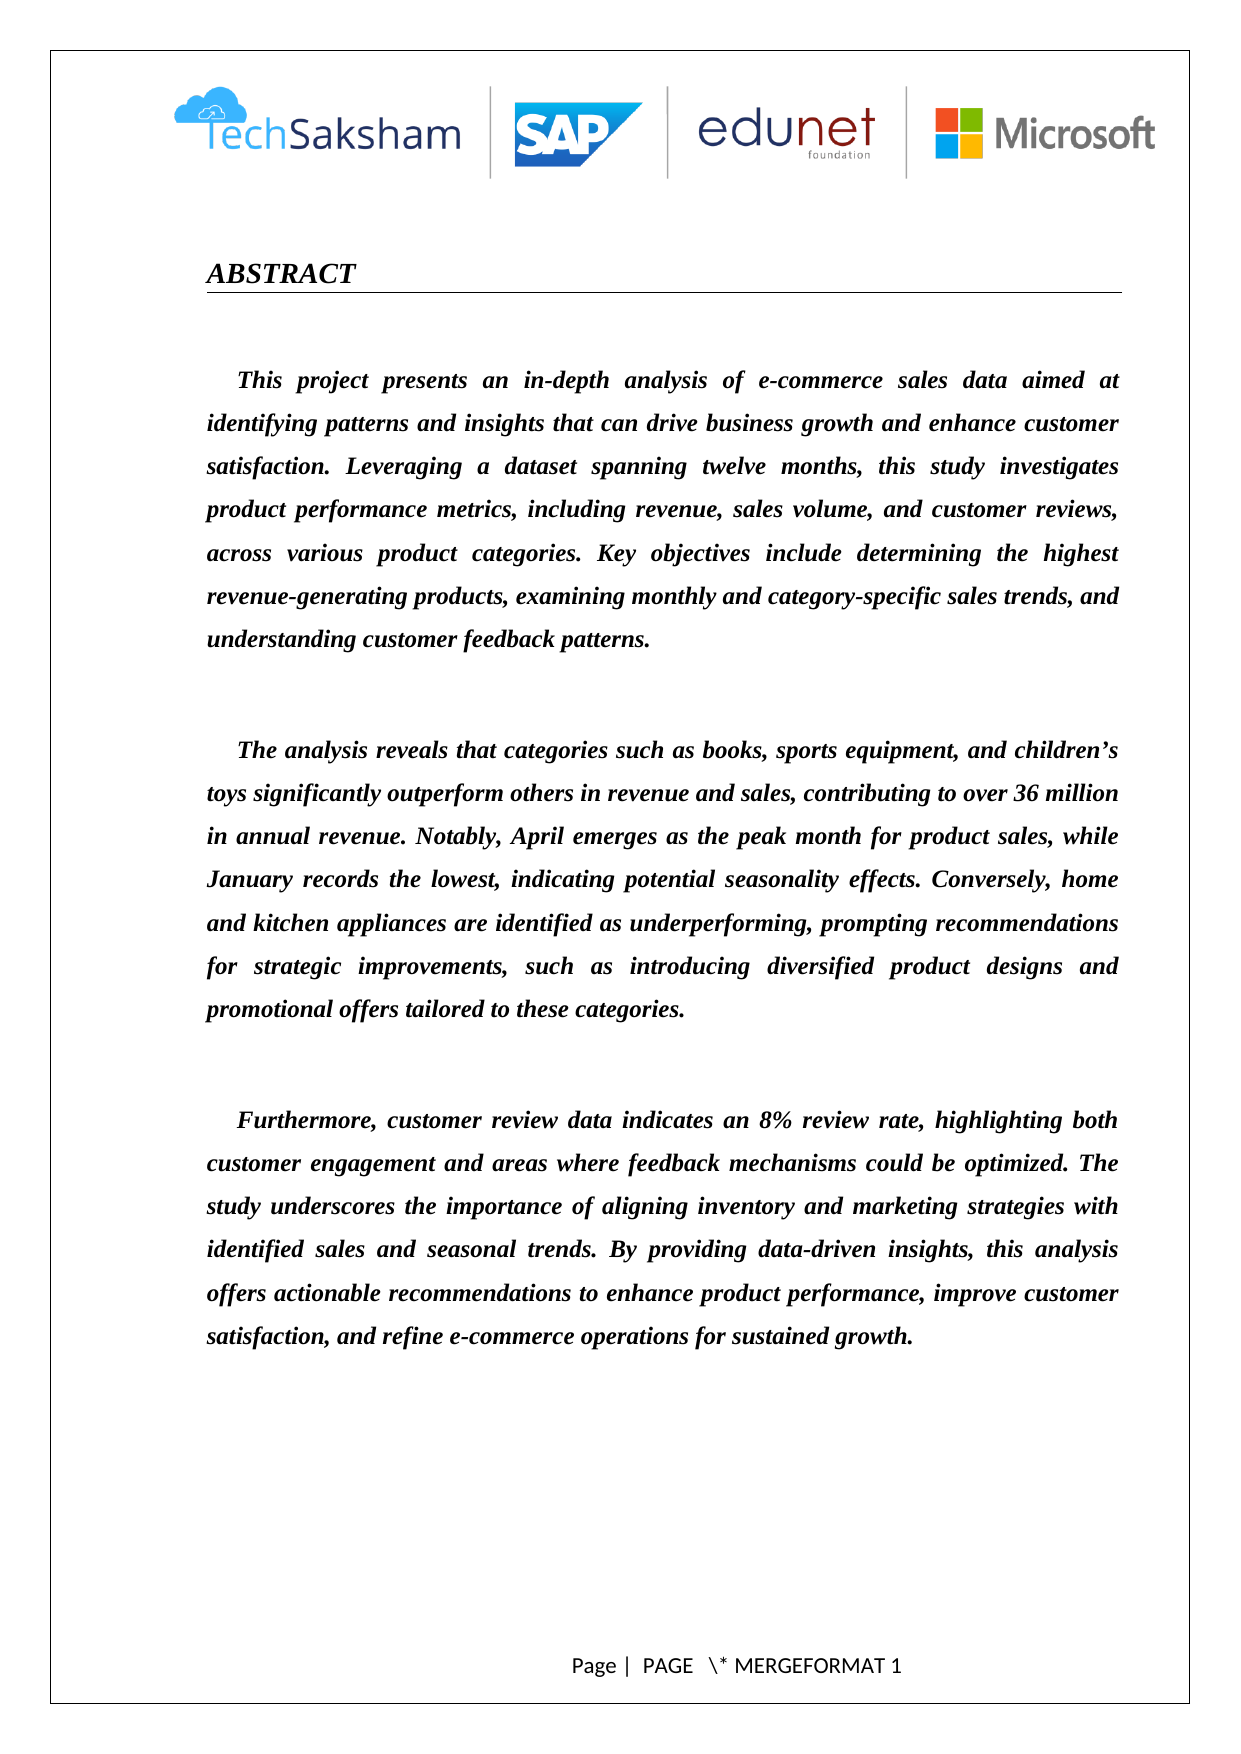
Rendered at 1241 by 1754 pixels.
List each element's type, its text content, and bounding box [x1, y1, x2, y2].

picture [930, 102, 1161, 163]
subtitle ABSTRACT [207, 256, 1122, 292]
text This project presents an in-depth analysis of e-commerce sales data aimed at identifying patterns and insights that can drive business growth and enhance customer satisfaction. Leveraging a dataset spanning twelve months, this study investigates product performance metrics, including revenue, sales volume, and customer reviews, across various product categories. Key objectives include determining the highest revenue-generating products, examining monthly and category-specific sales trends, and understanding customer feedback patterns. [207, 365, 1122, 653]
picture [514, 98, 644, 167]
picture [691, 100, 883, 165]
text The analysis reveals that categories such as books, sports equipment, and children’s toys significantly outperform others in revenue and sales, contributing to over 36 million in annual revenue. Notably, April emerges as the peak month for product sales, while January records the lowest, indicating potential seasonality effects. Conversely, home and kitchen appliances are identified as underperforming, prompting recommendations for strategic improvements, such as introducing diversified product designs and promotional offers tailored to these categories. [207, 735, 1122, 1023]
text Furthermore, customer review data indicates an 8% review rate, highlighting both customer engagement and areas where feedback mechanisms could be optimized. The study underscores the importance of aligning inventory and marketing strategies with identified sales and seasonal trends. By providing data-driven insights, this analysis offers actionable recommendations to enhance product performance, improve customer satisfaction, and refine e-commerce operations for sustained growth. [207, 1105, 1122, 1349]
picture [168, 79, 467, 155]
